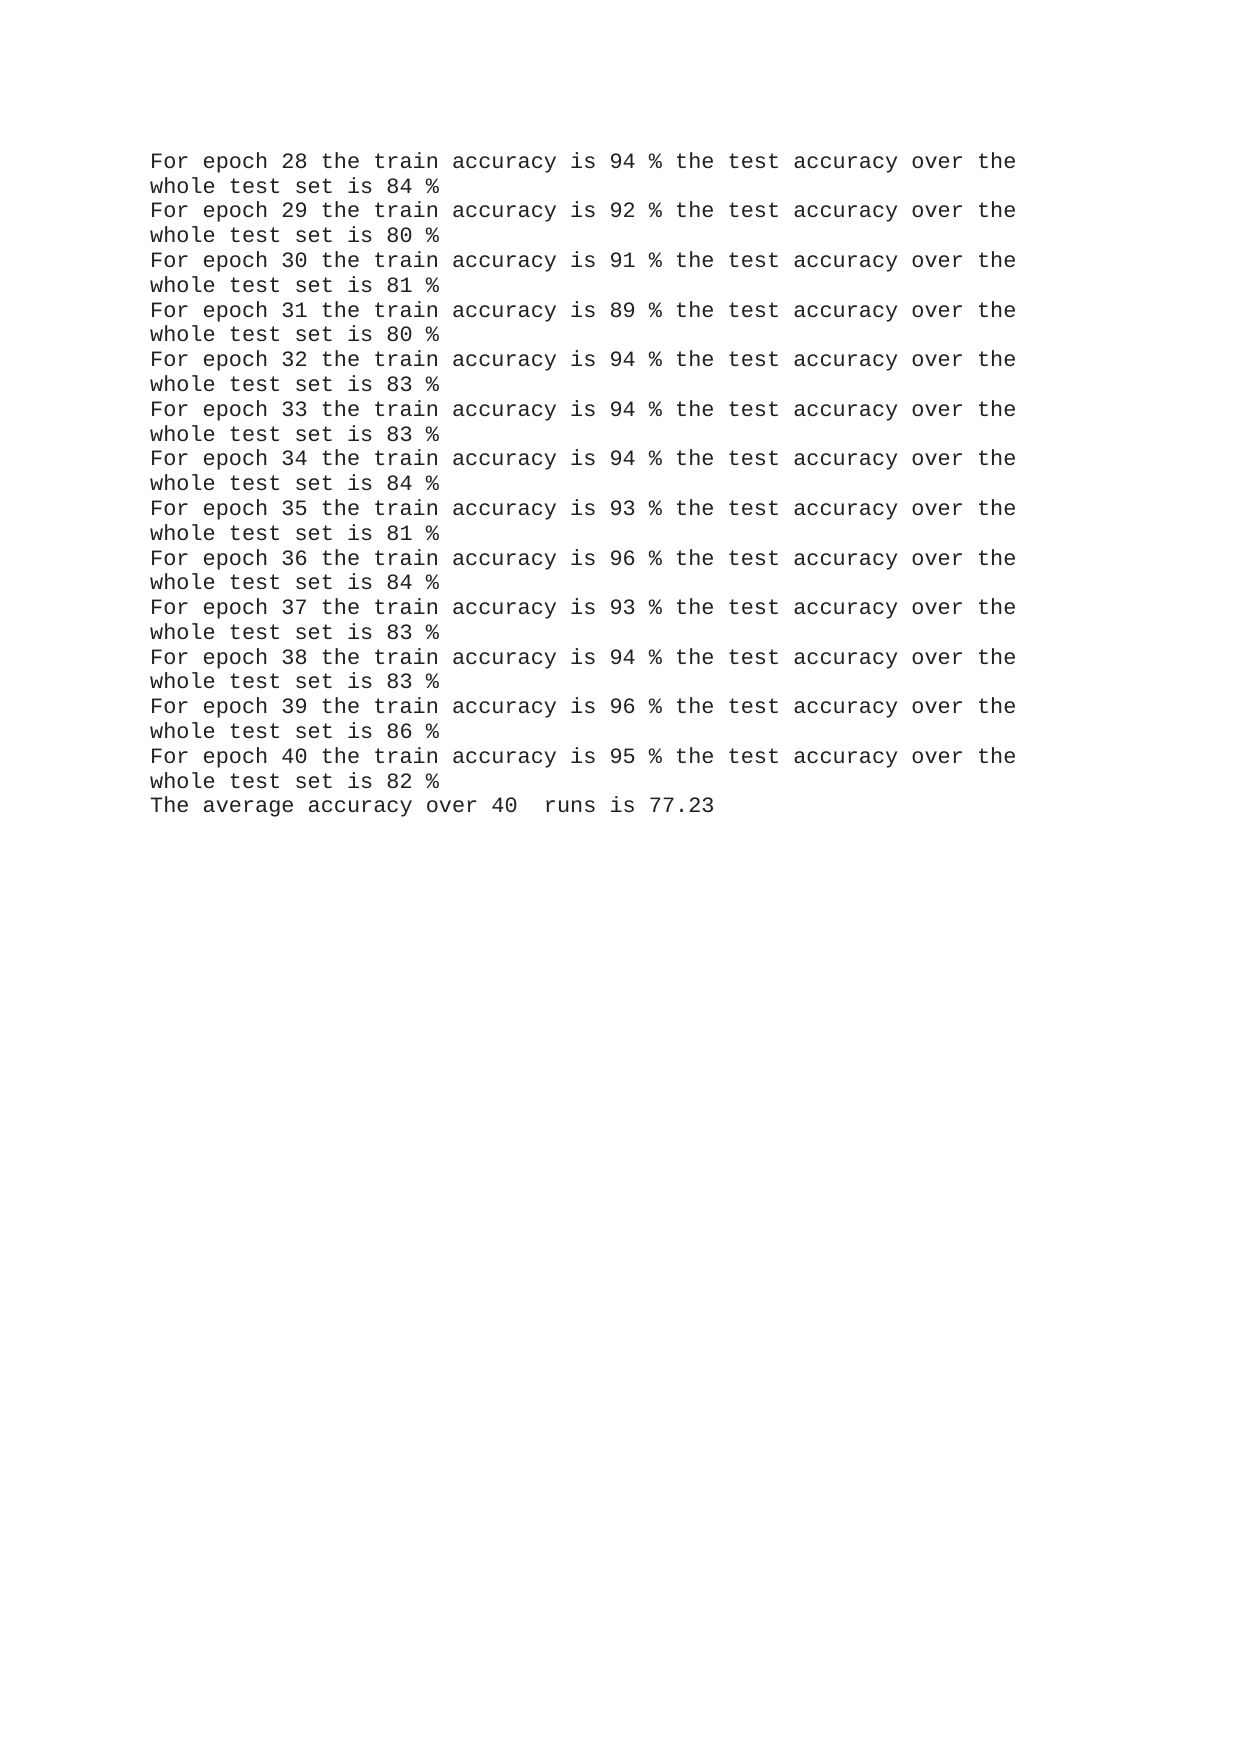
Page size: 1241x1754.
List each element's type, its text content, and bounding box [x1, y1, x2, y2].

text For epoch 28 the train accuracy is 94 % the test accuracy over the whole test set is 84 % [439, 150, 1090, 199]
text For epoch 35 the train accuracy is 93 % the test accuracy over the whole test set is 81 % [439, 497, 1090, 547]
text For epoch 33 the train accuracy is 94 % the test accuracy over the whole test set is 83 % [439, 398, 1090, 447]
text For epoch 38 the train accuracy is 94 % the test accuracy over the whole test set is 83 % [439, 646, 1090, 695]
text The average accuracy over 40 runs is 77.23 [150, 794, 1090, 819]
text For epoch 40 the train accuracy is 95 % the test accuracy over the whole test set is 82 % [439, 745, 1090, 794]
text For epoch 34 the train accuracy is 94 % the test accuracy over the whole test set is 84 % [150, 447, 1090, 497]
text For epoch 36 the train accuracy is 96 % the test accuracy over the whole test set is 84 % [439, 547, 1090, 596]
text For epoch 32 the train accuracy is 94 % the test accuracy over the whole test set is 83 % [439, 348, 1090, 398]
text For epoch 29 the train accuracy is 92 % the test accuracy over the whole test set is 80 % [150, 199, 1090, 249]
text For epoch 39 the train accuracy is 96 % the test accuracy over the whole test set is 86 % [439, 695, 1090, 745]
text For epoch 37 the train accuracy is 93 % the test accuracy over the whole test set is 83 % [439, 596, 1090, 646]
text For epoch 30 the train accuracy is 91 % the test accuracy over the whole test set is 81 % [439, 249, 1090, 299]
text For epoch 31 the train accuracy is 89 % the test accuracy over the whole test set is 80 % [150, 299, 1090, 348]
